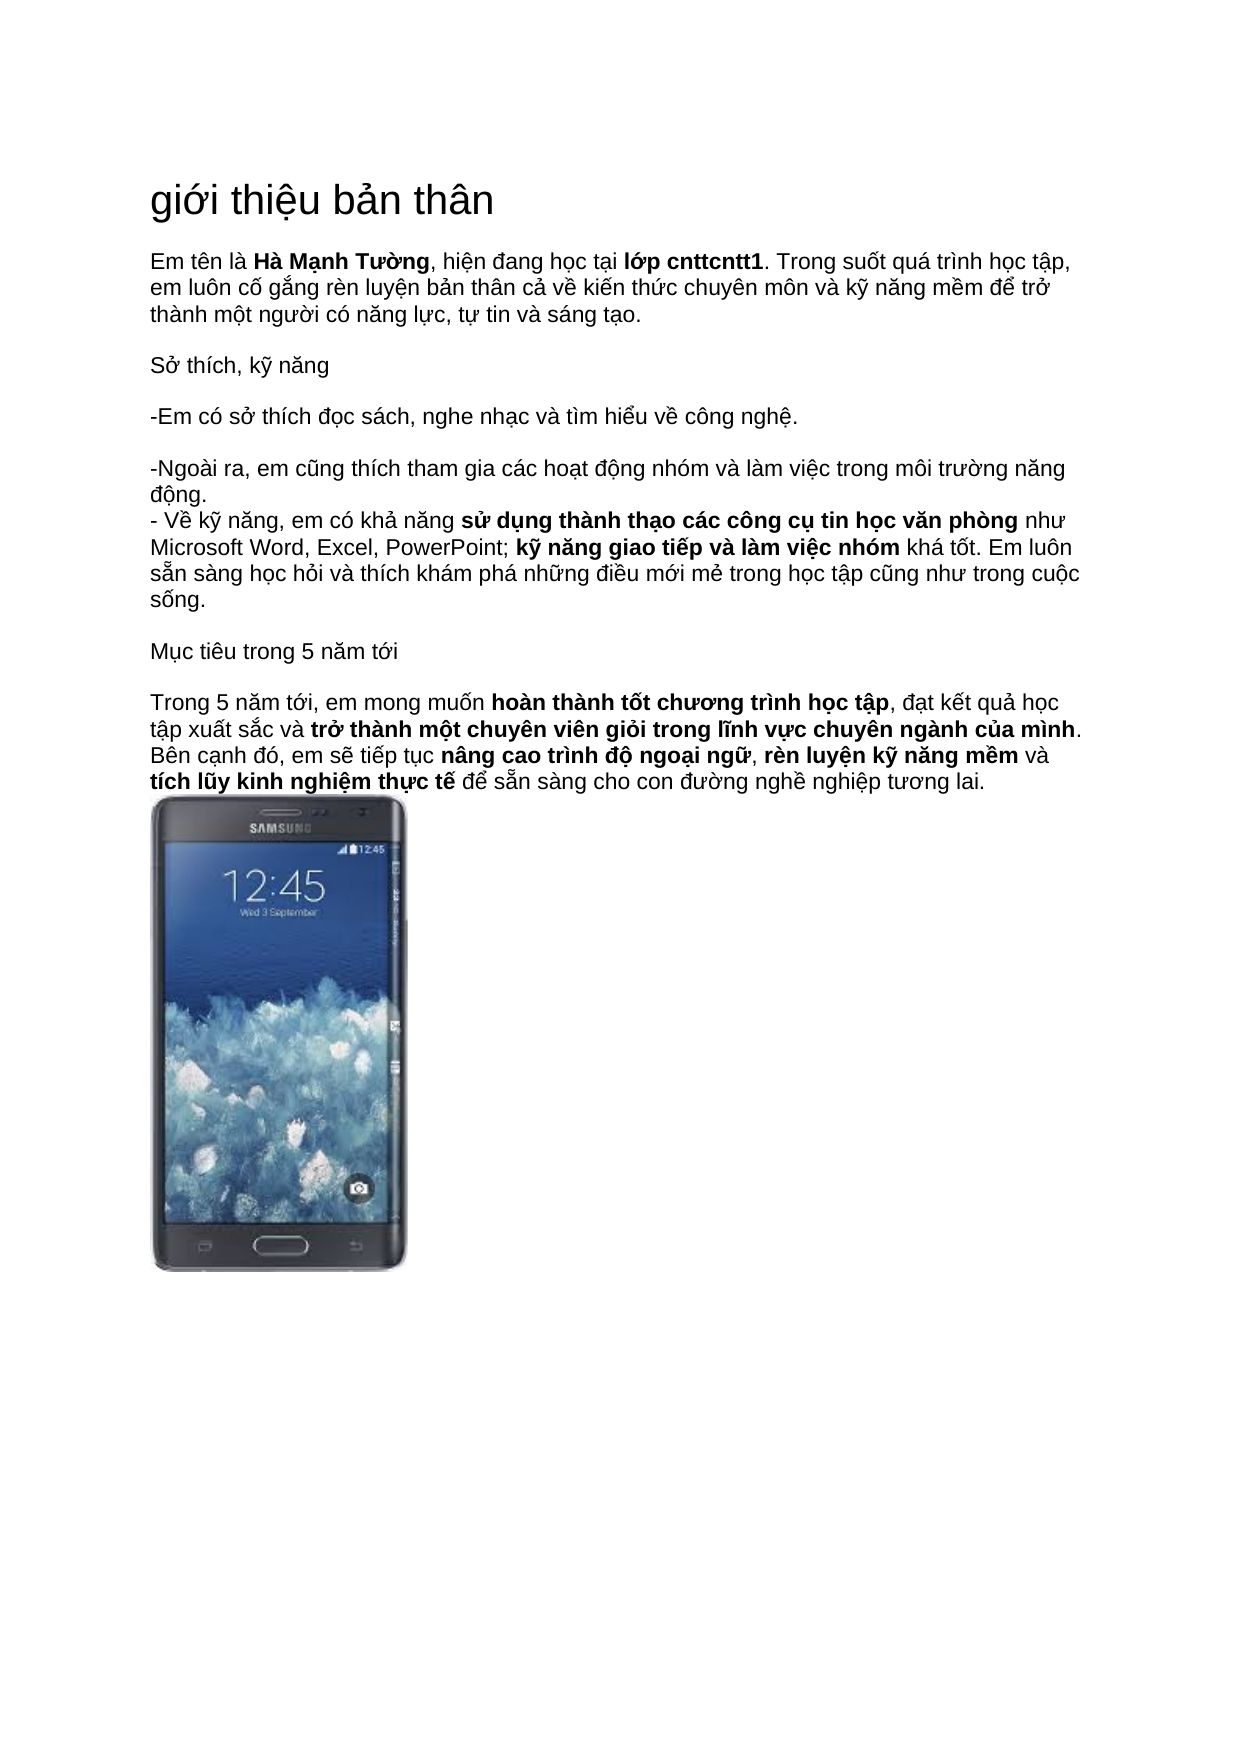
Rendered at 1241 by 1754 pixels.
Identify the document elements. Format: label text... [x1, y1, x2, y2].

text -Ngoài ra, em cũng thích tham gia các hoạt động nhóm và làm việc trong môi trường năng động. - Về kỹ năng, em có khả năng sử dụng thành thạo các công cụ tin học văn phòng như Microsoft Word, Excel, PowerPoint; kỹ năng giao tiếp và làm việc nhóm khá tốt. Em luôn sẵn sàng học hỏi và thích khám phá những điều mới mẻ trong học tập cũng như trong cuộc sống. [150, 455, 1090, 613]
text -Em có sở thích đọc sách, nghe nhạc và tìm hiểu về công nghệ. [150, 403, 1090, 430]
text Sở thích, kỹ năng [150, 352, 1090, 378]
text Trong 5 năm tới, em mong muốn hoàn thành tốt chương trình học tập, đạt kết quả học tập xuất sắc và trở thành một chuyên viên giỏi trong lĩnh vực chuyên ngành của mình. Bên cạnh đó, em sẽ tiếp tục nâng cao trình độ ngoại ngữ, rèn luyện kỹ năng mềm và tích lũy kinh nghiệm thực tế để sẵn sàng cho con đường nghề nghiệp tương lai. [150, 689, 1090, 1271]
picture [150, 794, 408, 1272]
text Mục tiêu trong 5 năm tới [150, 638, 1090, 664]
text Em tên là Hà Mạnh Tường, hiện đang học tại lớp cnttcntt1. Trong suốt quá trình học tập, em luôn cố gắng rèn luyện bản thân cả về kiến thức chuyên môn và kỹ năng mềm để trở thành một người có năng lực, tự tin và sáng tạo. [150, 248, 1090, 327]
subtitle giới thiệu bản thân [150, 175, 1090, 223]
